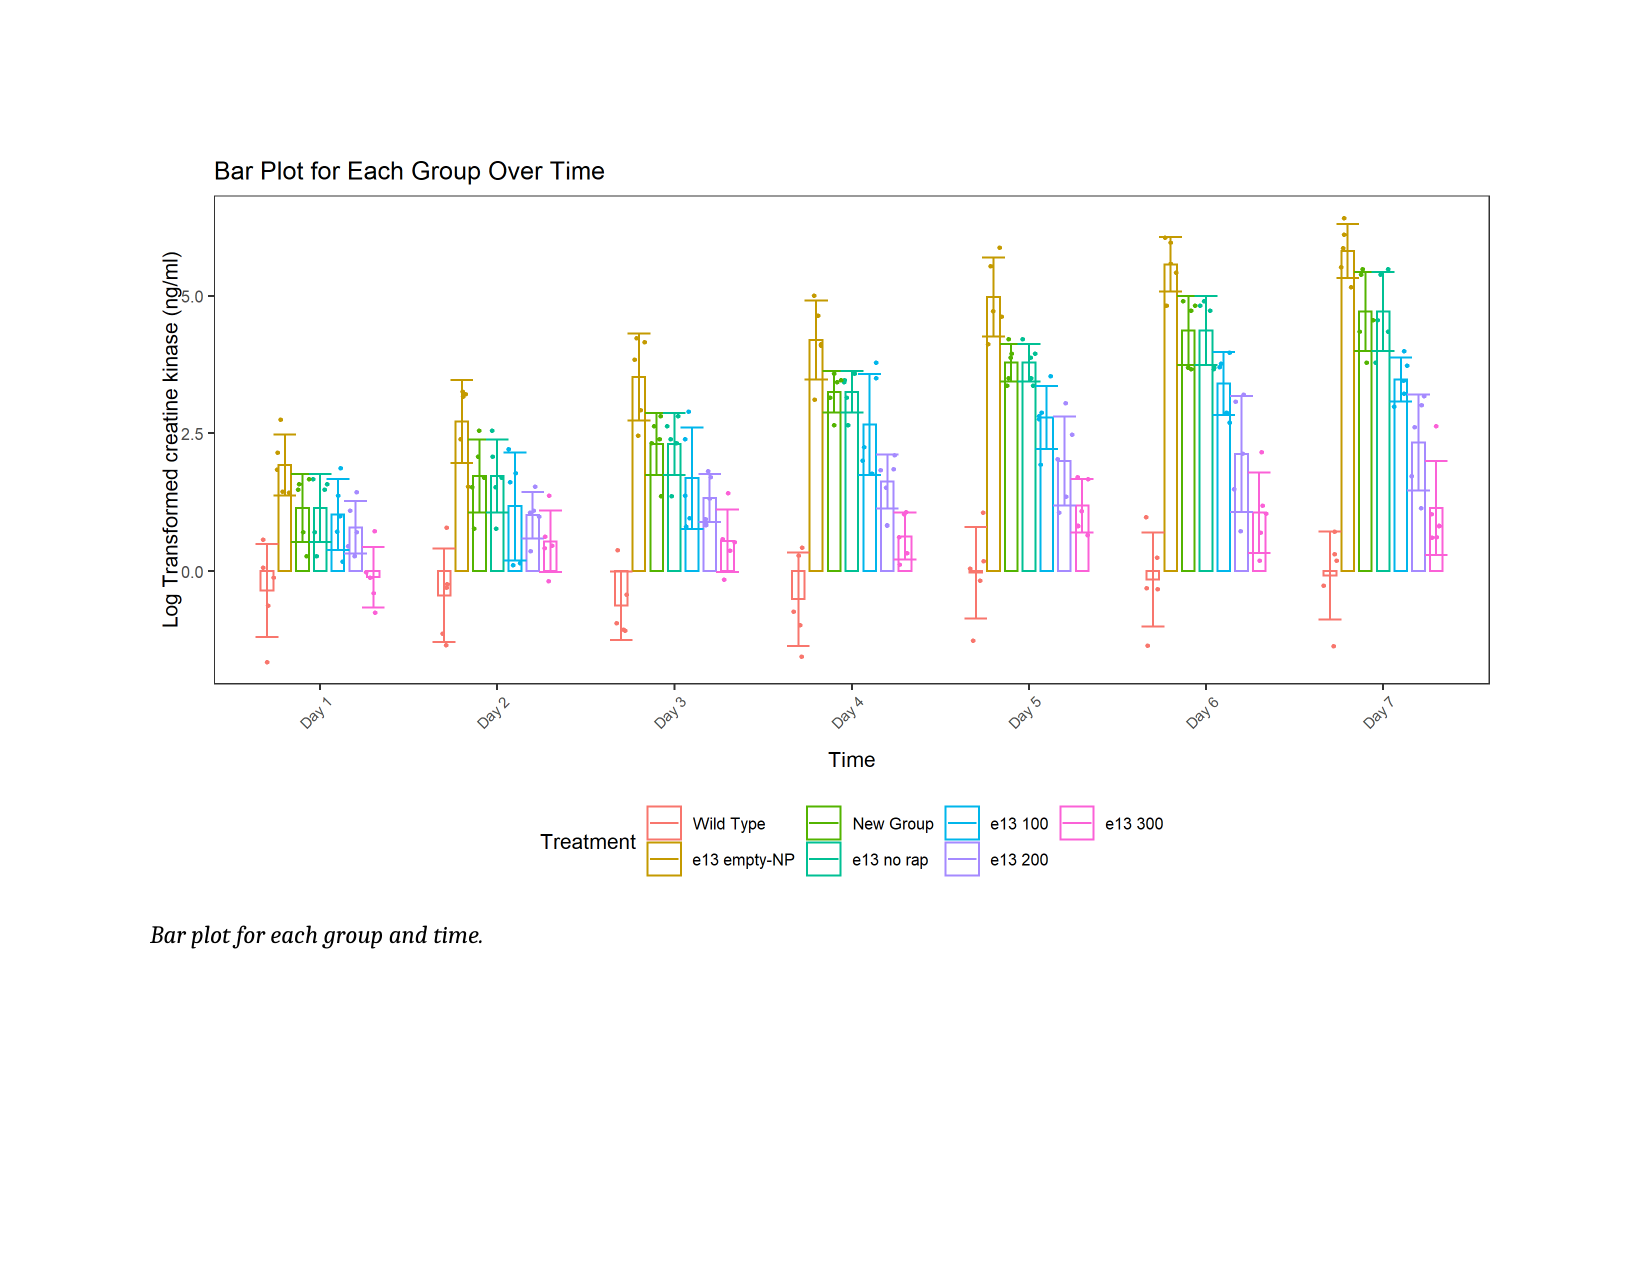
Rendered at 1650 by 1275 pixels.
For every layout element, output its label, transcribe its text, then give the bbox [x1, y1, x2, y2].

picture [150, 150, 1500, 900]
text Bar plot for each group and time. [150, 921, 1500, 949]
